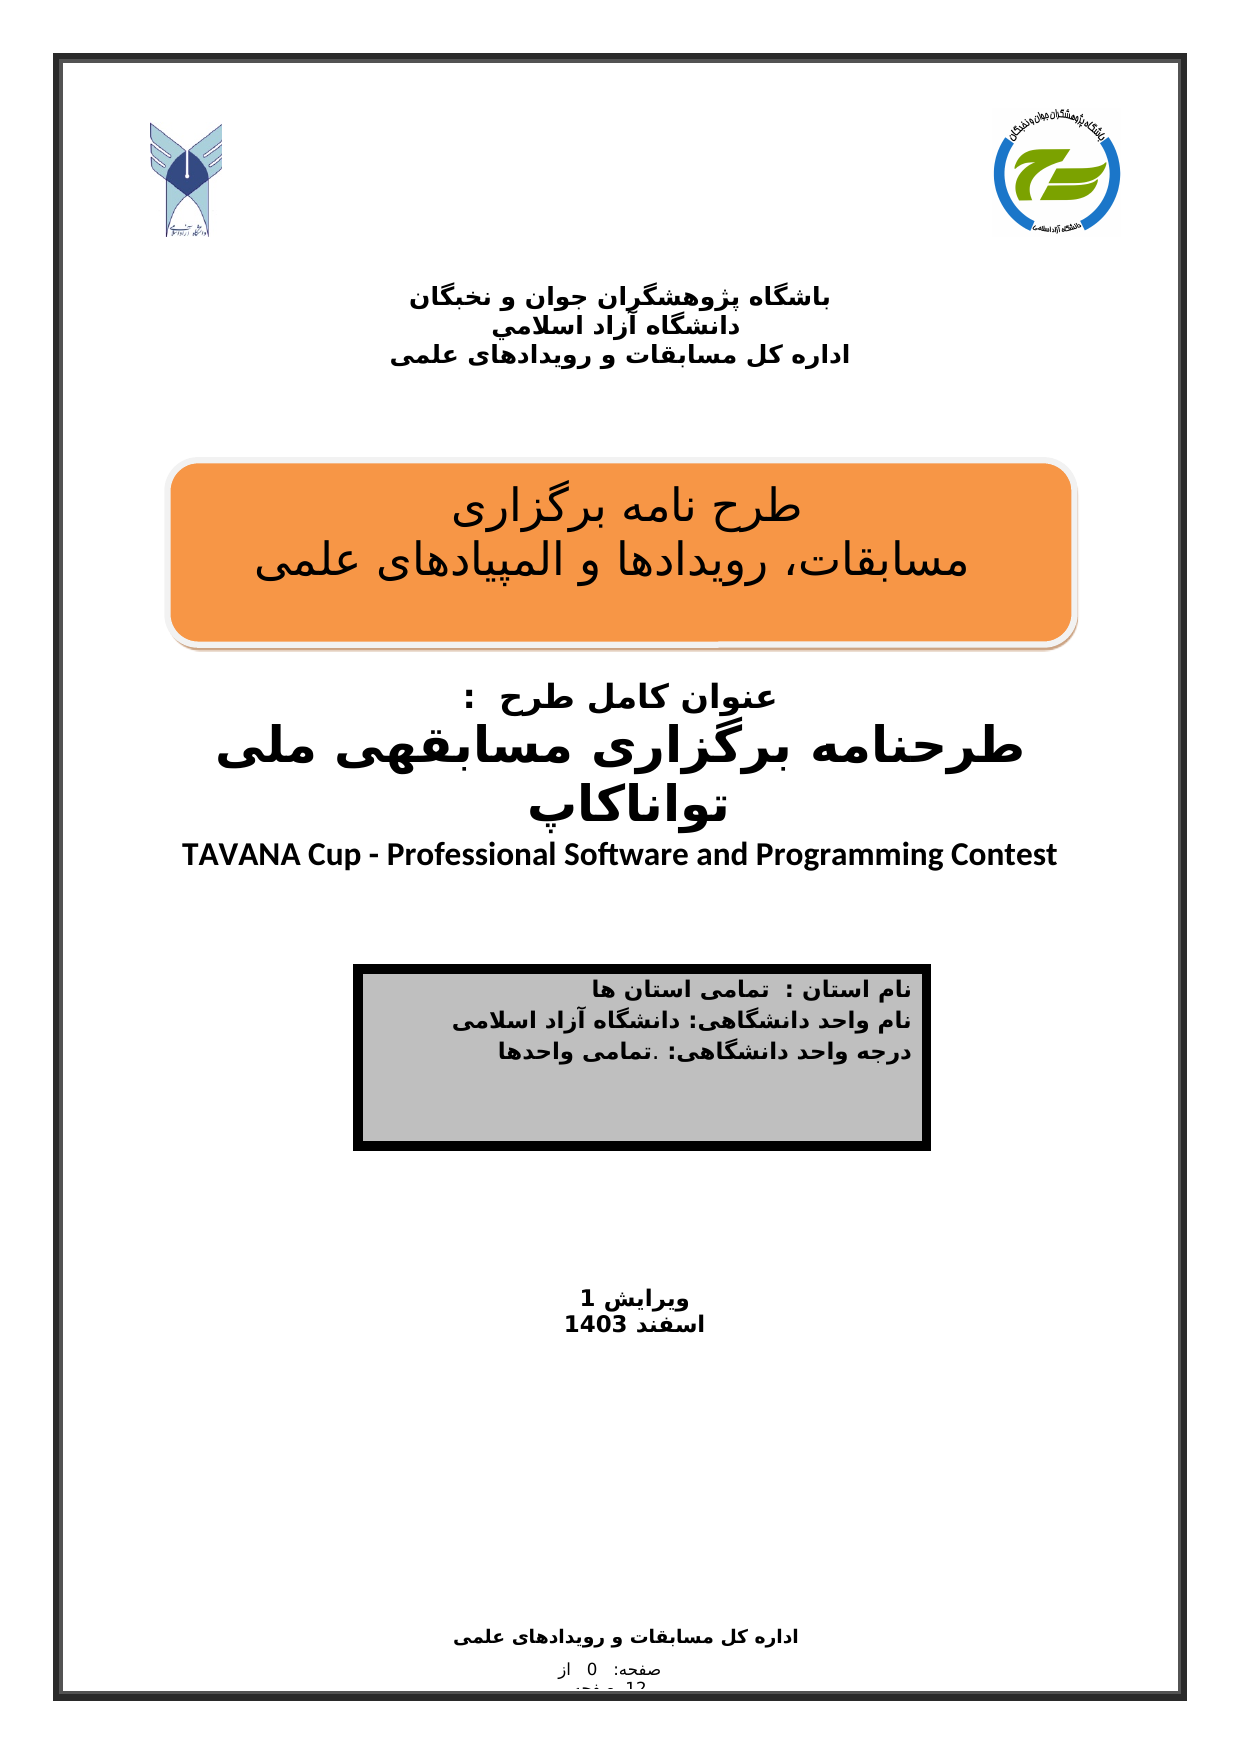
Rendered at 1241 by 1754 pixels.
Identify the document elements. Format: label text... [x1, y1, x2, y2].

text باشگاه پژوهشگران جوان و نخبگان دانشگاه آزاد اسلامي [162, 282, 1078, 341]
text طرح نامه برگزاری مسابقات، رویدادها و المپیادهای علمی [162, 479, 1078, 586]
text اداره کل مسابقات و رویدادهای علمی [162, 341, 1078, 370]
text عنوان کامل طرح : [162, 677, 1078, 716]
text TAVANA Cup - Professional Software and Programming Contest [162, 833, 1078, 873]
text طرحنامه برگزاری مسابقهی ملی تواناکاپ [162, 716, 1078, 833]
picture [992, 108, 1122, 237]
picture [150, 122, 222, 235]
